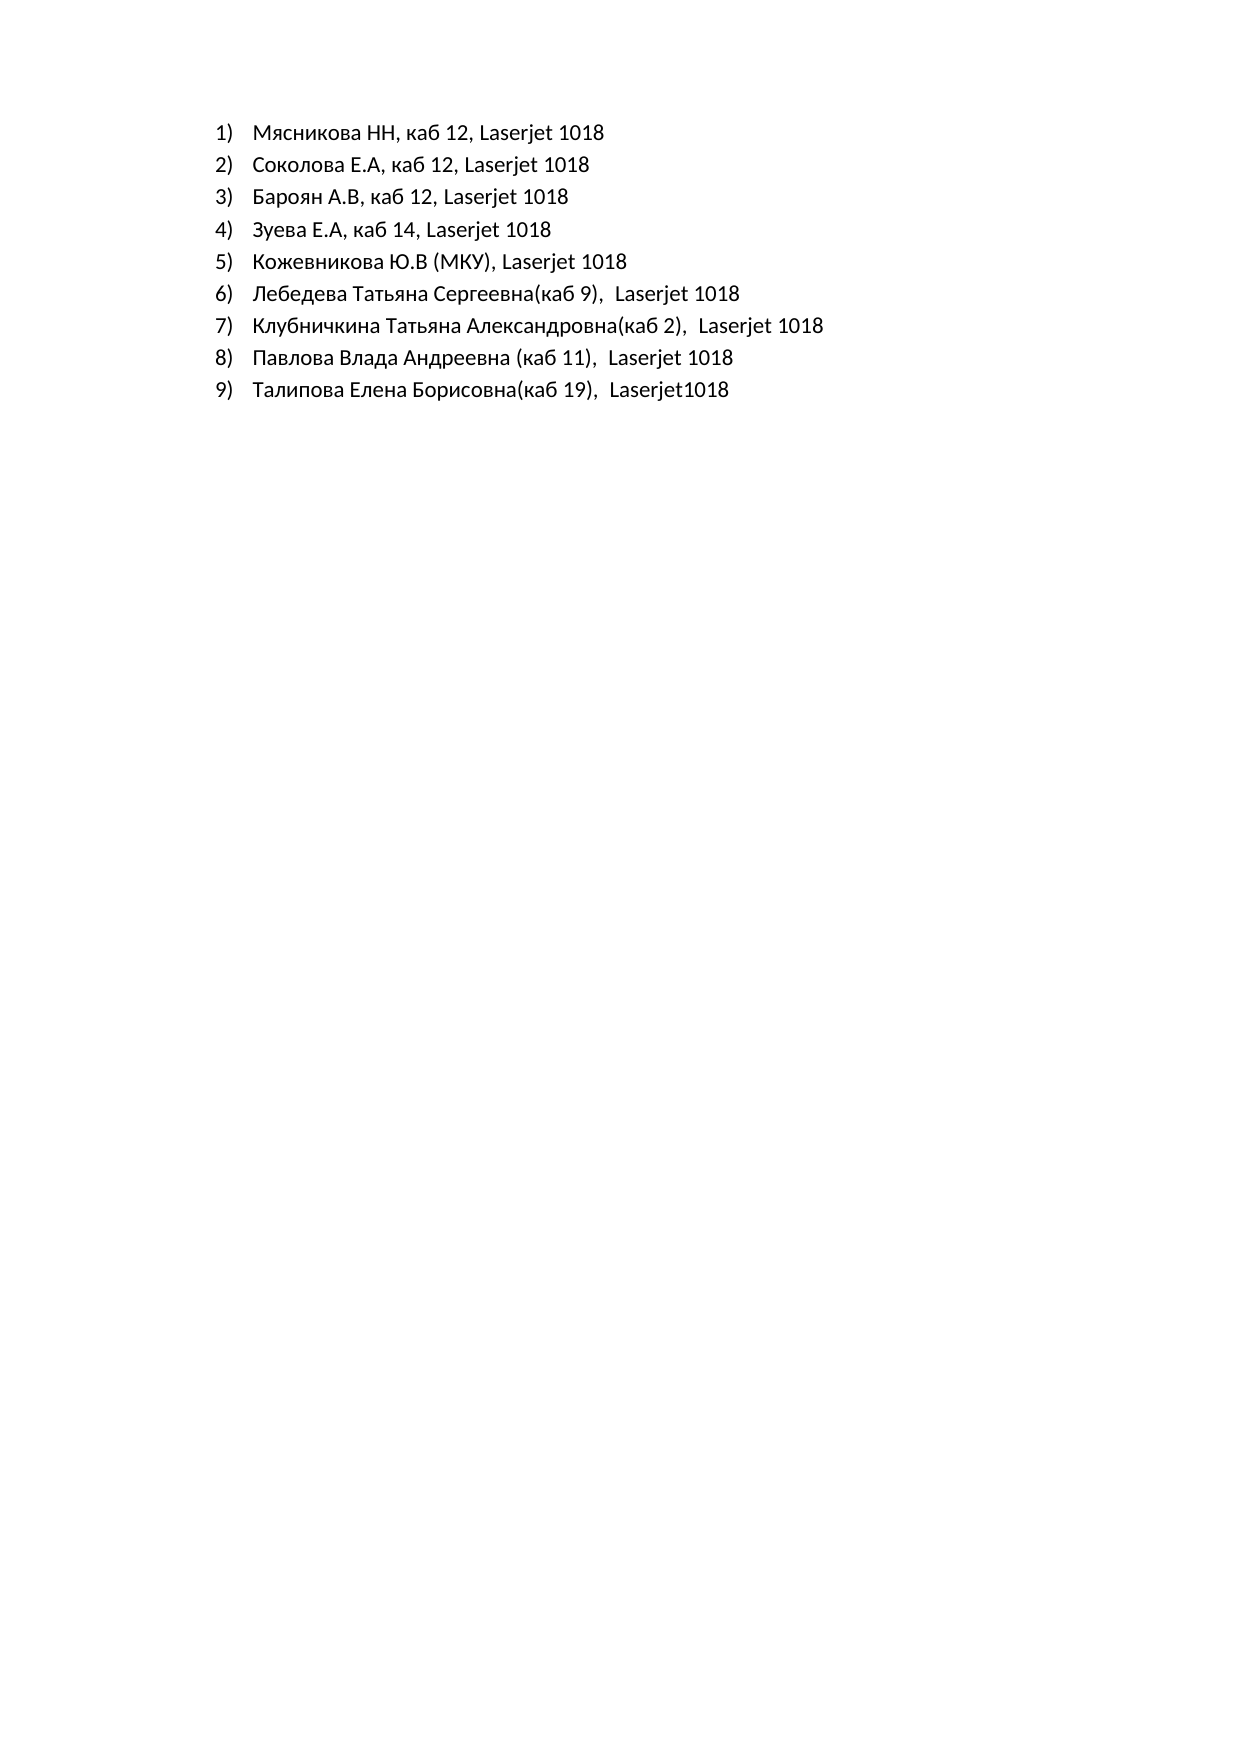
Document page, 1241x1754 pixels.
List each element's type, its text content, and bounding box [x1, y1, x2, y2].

list Кожевникова Ю.В (МКУ), Laserjet 1018 [215, 247, 1152, 275]
list Соколова Е.А, каб 12, Laserjet 1018 [215, 150, 1152, 178]
list Лебедева Татьяна Сергеевна(каб 9), Laserjet 1018 [215, 279, 1152, 307]
list Павлова Влада Андреевна (каб 11), Laserjet 1018 [215, 343, 1152, 371]
list Бароян А.В, каб 12, Laserjet 1018 [215, 182, 1152, 211]
list Клубничкина Татьяна Александровна(каб 2), Laserjet 1018 [215, 311, 1152, 339]
list Талипова Елена Борисовна(каб 19), Laserjet1018 [215, 376, 1152, 404]
list Зуева Е.А, каб 14, Laserjet 1018 [215, 215, 1152, 243]
list Мясникова НН, каб 12, Laserjet 1018 [215, 118, 1152, 146]
